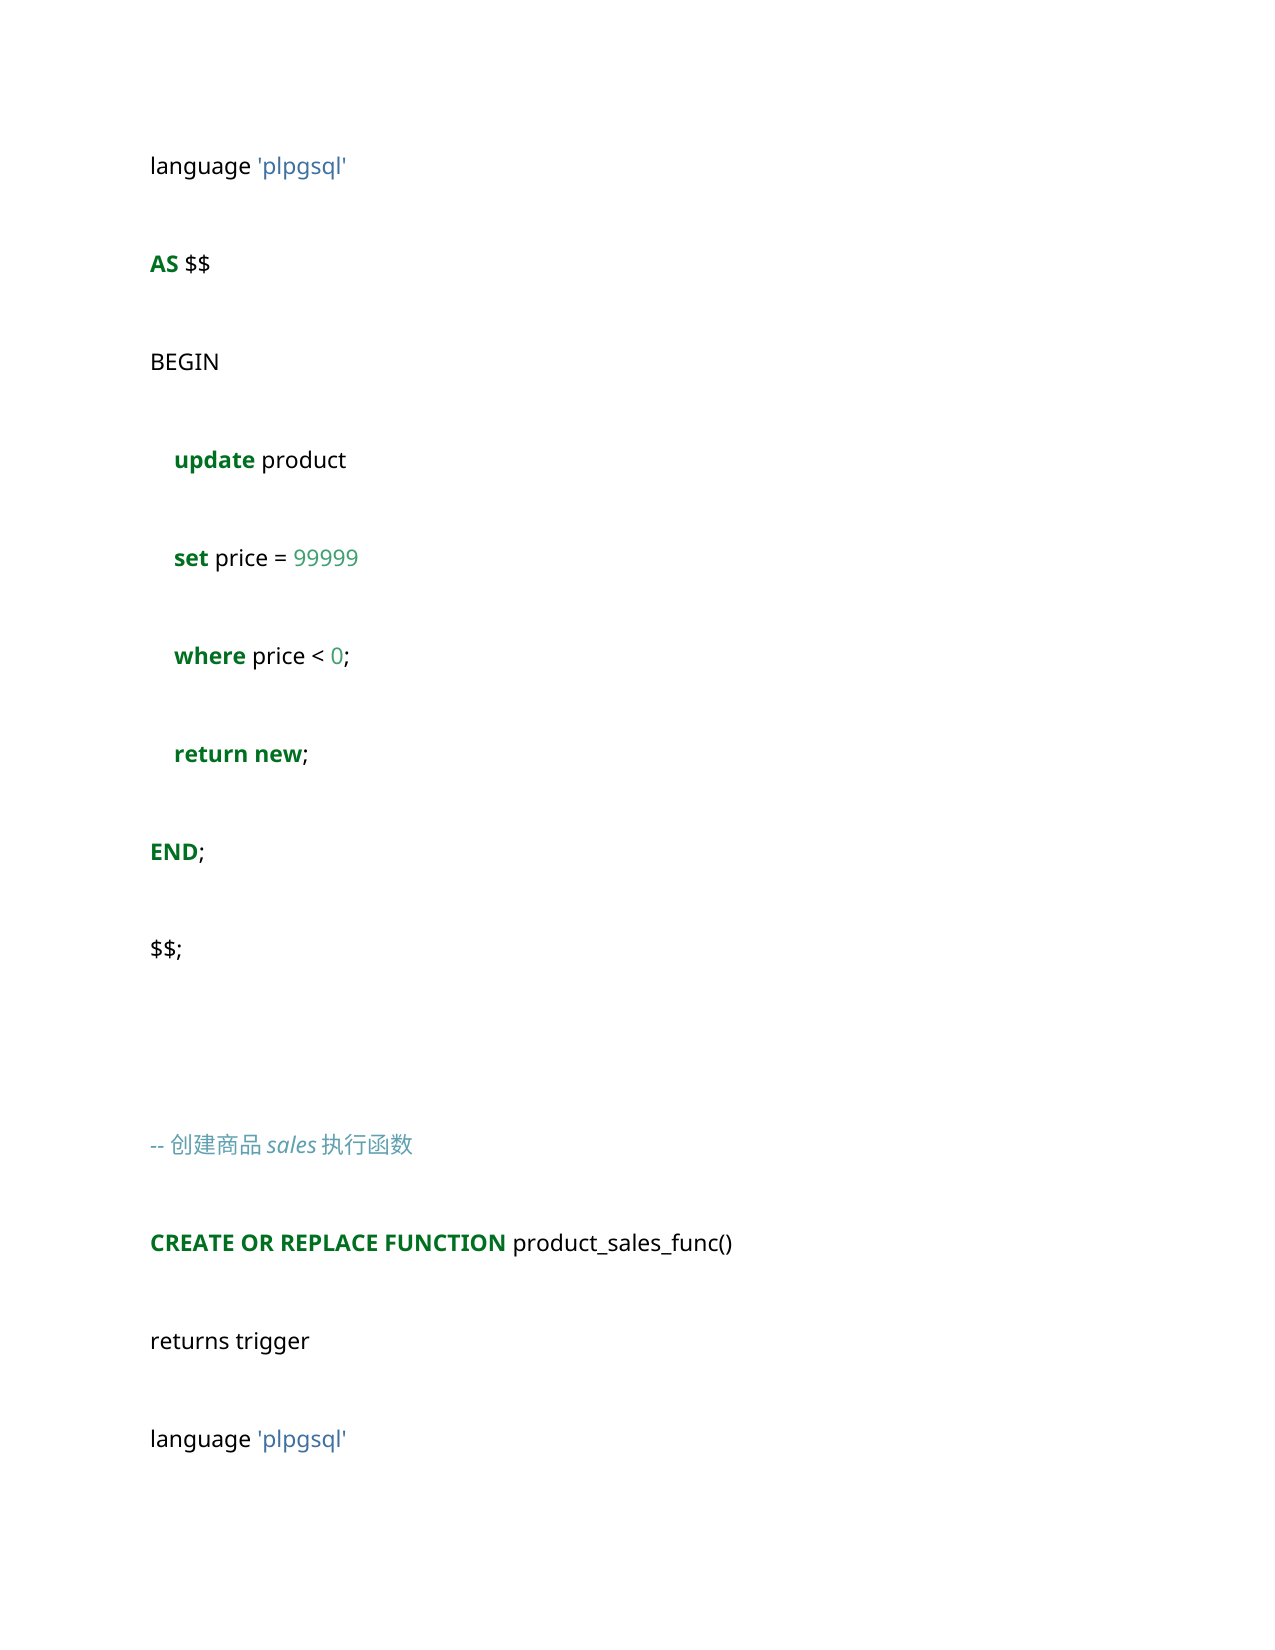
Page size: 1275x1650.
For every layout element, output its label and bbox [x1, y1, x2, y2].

text [150, 150, 1125, 1454]
